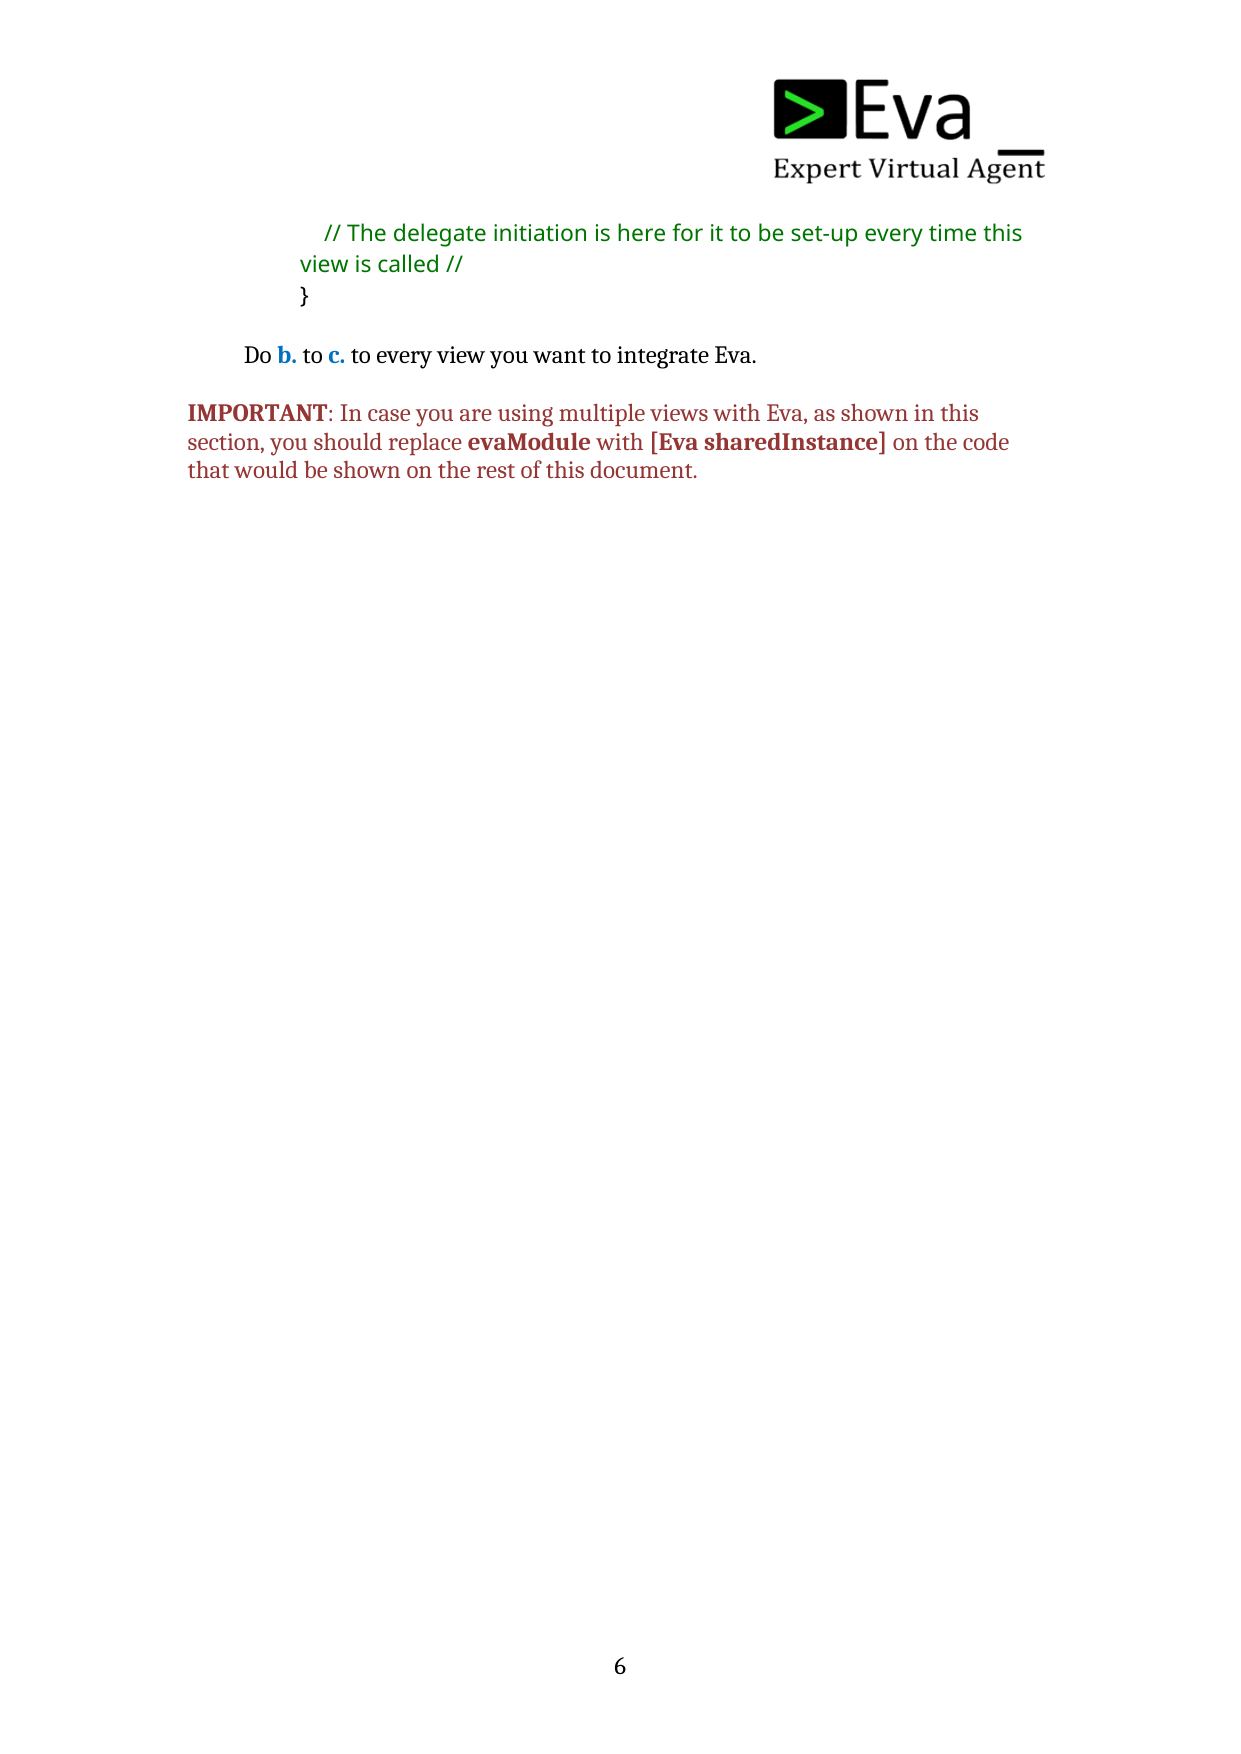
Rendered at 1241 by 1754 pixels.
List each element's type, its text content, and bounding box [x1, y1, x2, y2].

picture [768, 73, 1053, 188]
text // The delegate initiation is here for it to be set-up every time this view is called // [300, 216, 1053, 279]
text IMPORTANT: In case you are using multiple views with Eva, as shown in this section, you should replace evaModule with [Eva sharedInstance] on the code that would be shown on the rest of this document. [187, 399, 1053, 485]
text } [300, 279, 1053, 310]
text Do b. to c. to every view you want to integrate Eva. [244, 341, 1053, 370]
